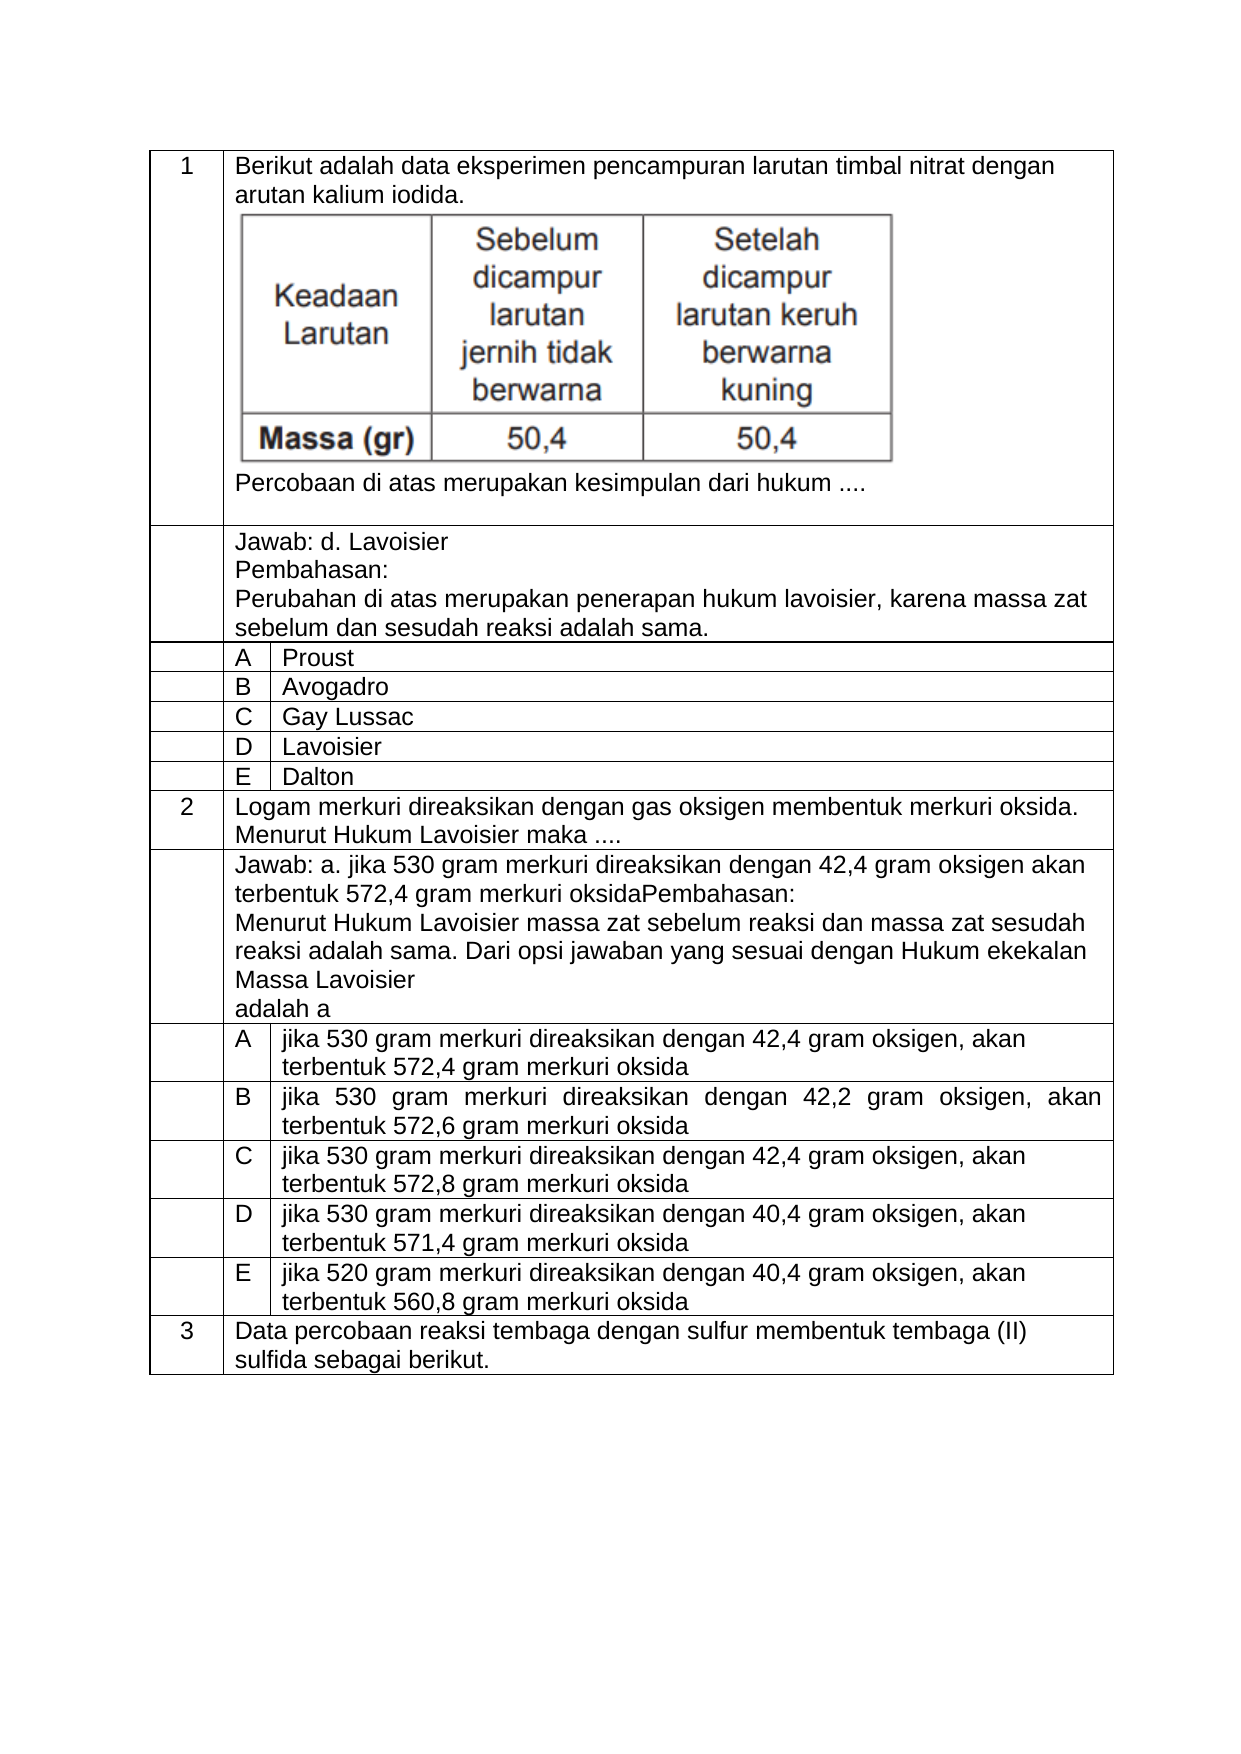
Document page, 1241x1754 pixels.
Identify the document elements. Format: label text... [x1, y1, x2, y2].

table_cell C [224, 1141, 270, 1198]
table_cell D [224, 1199, 270, 1257]
table_header 1 [151, 151, 223, 525]
table_cell Jawab: d. Lavoisier Pembahasan: Perubahan di atas merupakan penerapan hukum lavoisier, karena massa zat sebelum dan sesudah reaksi adalah sama. [224, 526, 1113, 641]
table_cell [151, 643, 223, 671]
table_cell 3 [151, 1316, 223, 1374]
table_cell jika 530 gram merkuri direaksikan dengan 42,2 gram oksigen, akan terbentuk 572,6 gram merkuri oksida [271, 1082, 1113, 1139]
table_cell jika 530 gram merkuri direaksikan dengan 40,4 gram oksigen, akan terbentuk 571,4 gram merkuri oksida [271, 1199, 1113, 1257]
table_cell Jawab: a. jika 530 gram merkuri direaksikan dengan 42,4 gram oksigen akan terbentuk 572,4 gram merkuri oksidaPembahasan: Menurut Hukum Lavoisier massa zat sebelum reaksi dan massa zat sesudah reaksi adalah sama. Dari opsi jawaban yang sesuai dengan Hukum ekekalan Massa Lavoisier adalah a [224, 850, 1113, 1022]
table_cell [151, 1199, 223, 1257]
picture [234, 208, 898, 468]
table_cell jika 520 gram merkuri direaksikan dengan 40,4 gram oksigen, akan terbentuk 560,8 gram merkuri oksida [271, 1258, 1113, 1315]
table_cell [151, 1258, 223, 1315]
table_cell [151, 850, 223, 1022]
table_cell [151, 672, 223, 701]
table_cell A [224, 1024, 270, 1081]
table_cell B [224, 672, 270, 701]
table_cell A [224, 643, 270, 671]
table_cell Avogadro [271, 672, 1113, 701]
table_cell Proust [271, 643, 1113, 671]
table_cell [224, 1316, 1113, 1374]
table_cell Lavoisier [271, 732, 1113, 761]
table_cell jika 530 gram merkuri direaksikan dengan 42,4 gram oksigen, akan terbentuk 572,8 gram merkuri oksida [271, 1141, 1113, 1198]
table_cell 2 [151, 791, 223, 849]
table_cell [151, 526, 223, 641]
table_cell Logam merkuri direaksikan dengan gas oksigen membentuk merkuri oksida. Menurut Hukum Lavoisier maka .... [224, 791, 1113, 849]
table_cell E [224, 762, 270, 790]
table_cell [151, 1082, 223, 1139]
table_cell Dalton [271, 762, 1113, 790]
table_cell [151, 702, 223, 731]
table_header Berikut adalah data eksperimen pencampuran larutan timbal nitrat dengan arutan kalium iodida. Percobaan di atas merupakan kesimpulan dari hukum .... [224, 151, 1113, 525]
table_cell [151, 1141, 223, 1198]
table_cell B [224, 1082, 270, 1139]
table_cell Gay Lussac [271, 702, 1113, 731]
table_cell [151, 732, 223, 761]
table_cell [151, 762, 223, 790]
table_cell D [224, 732, 270, 761]
table_cell [151, 1024, 223, 1081]
table_cell E [224, 1258, 270, 1315]
table_cell C [224, 702, 270, 731]
table_cell jika 530 gram merkuri direaksikan dengan 42,4 gram oksigen, akan terbentuk 572,4 gram merkuri oksida [271, 1024, 1113, 1081]
